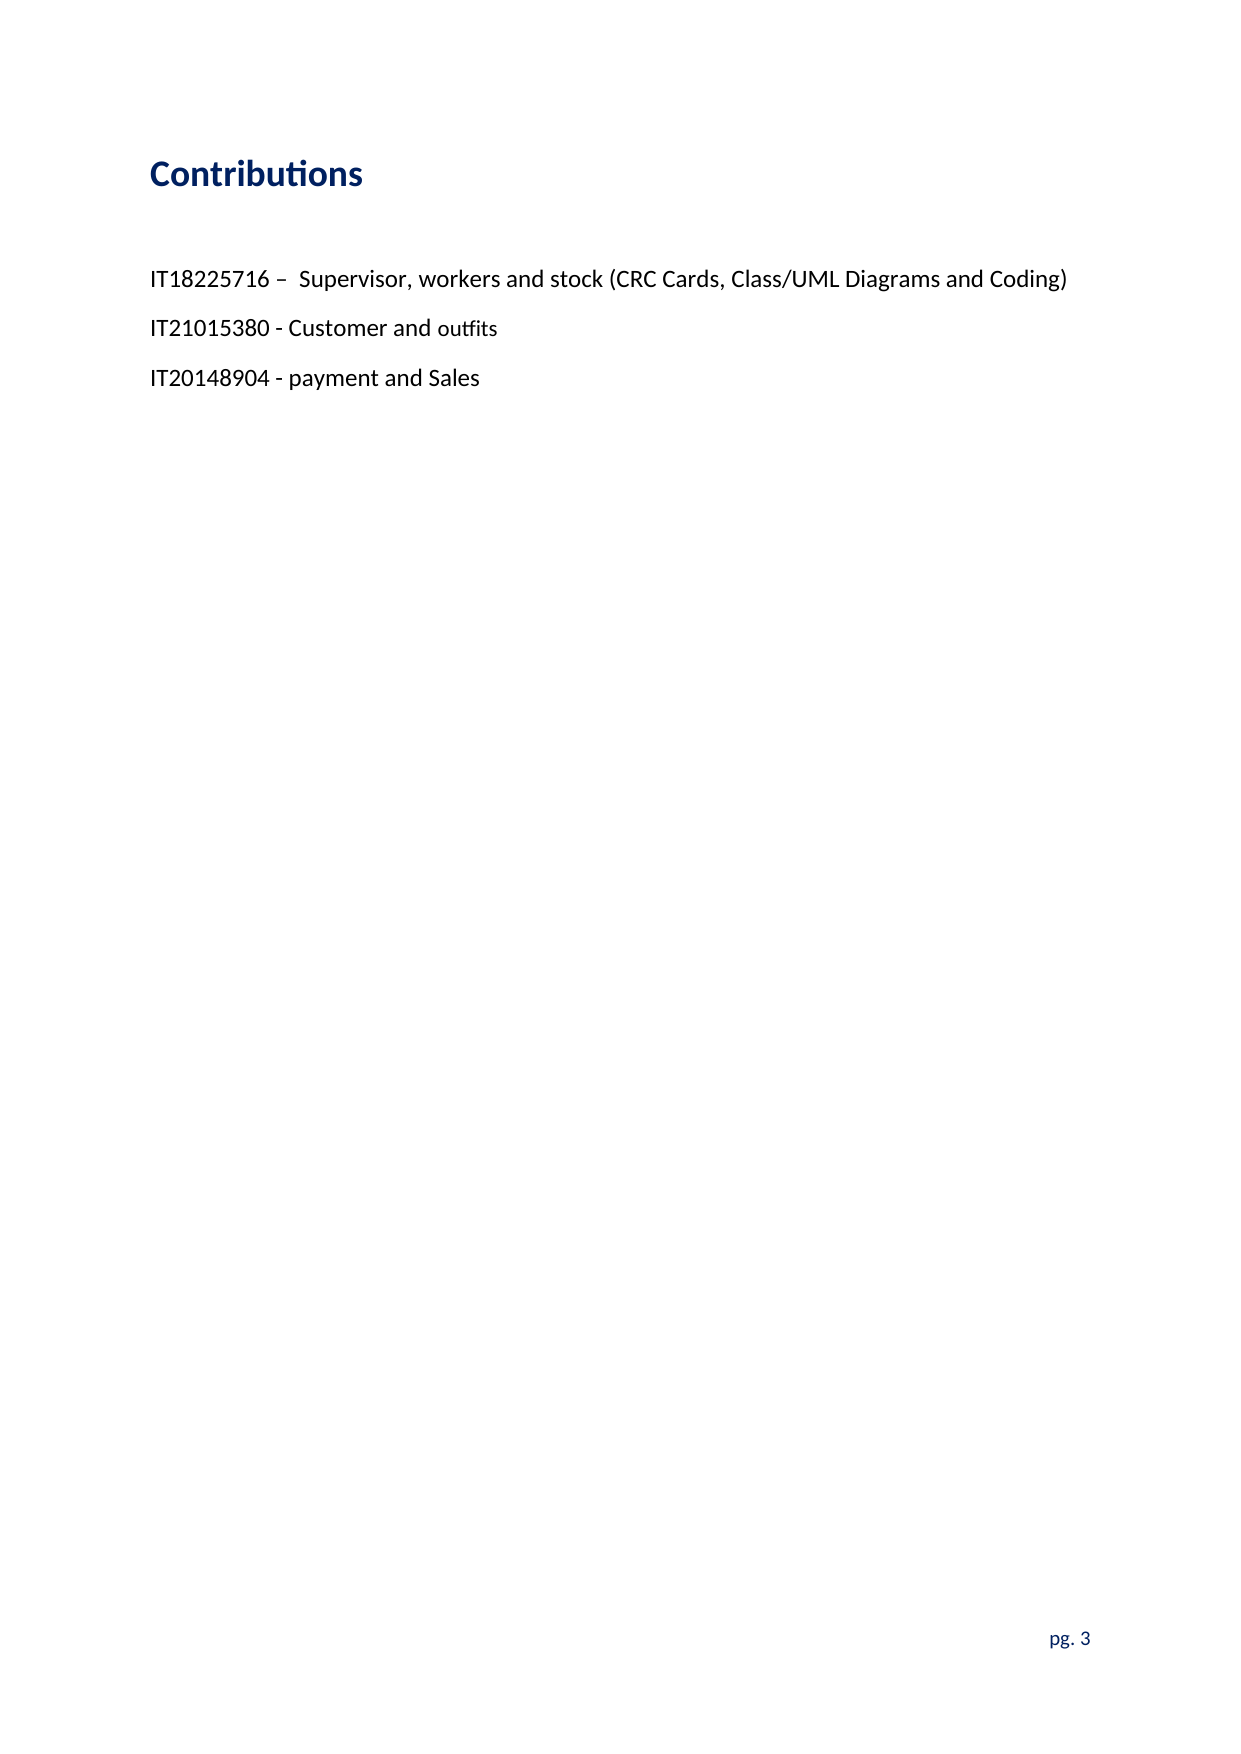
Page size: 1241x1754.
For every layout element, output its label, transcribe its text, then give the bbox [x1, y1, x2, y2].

text Contributions [150, 150, 1090, 196]
text IT18225716 – Supervisor, workers and stock (CRC Cards, Class/UML Diagrams and Coding) [150, 263, 1090, 293]
text IT20148904 - payment and Sales [150, 362, 1090, 393]
text IT21015380 - Customer and outfits [150, 313, 1090, 343]
